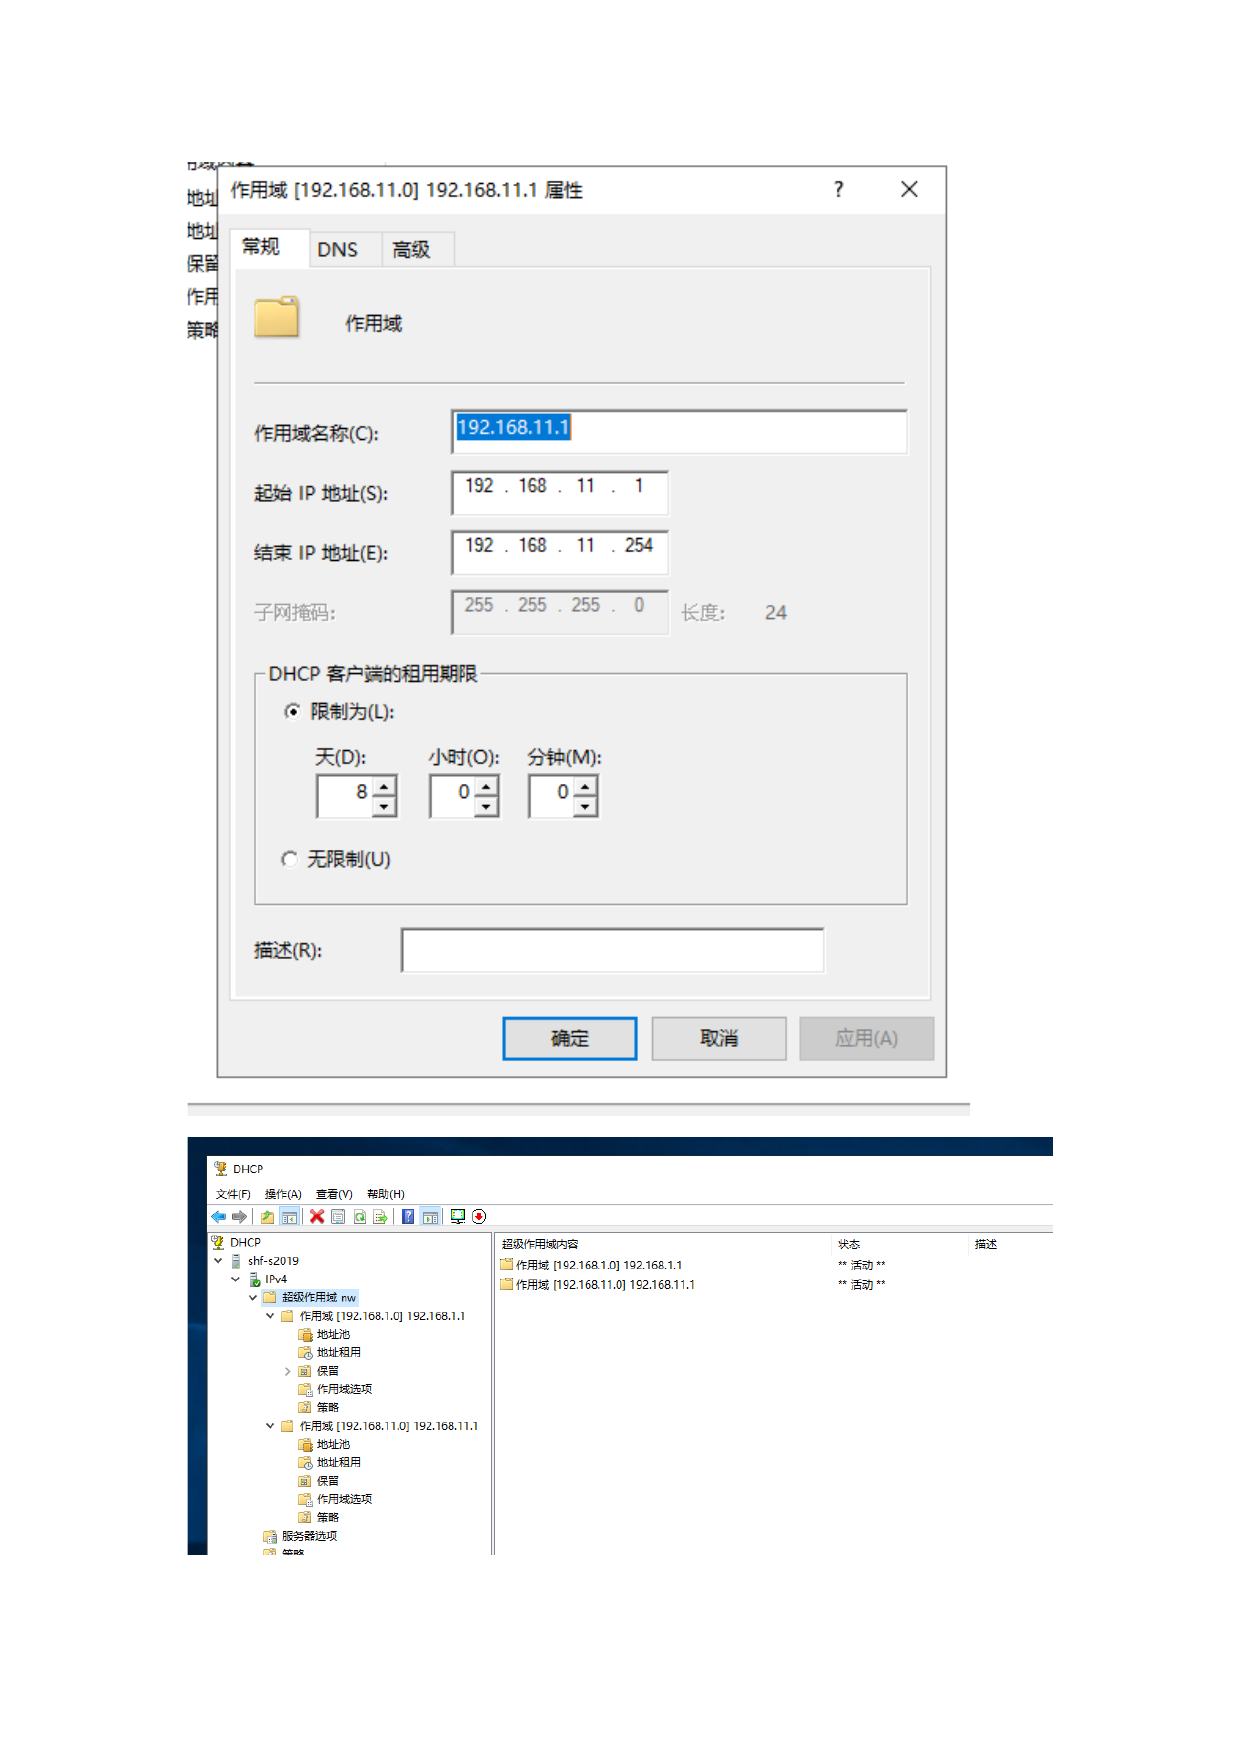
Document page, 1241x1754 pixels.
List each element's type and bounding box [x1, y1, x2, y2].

picture [187, 1137, 1053, 1555]
picture [187, 162, 971, 1116]
